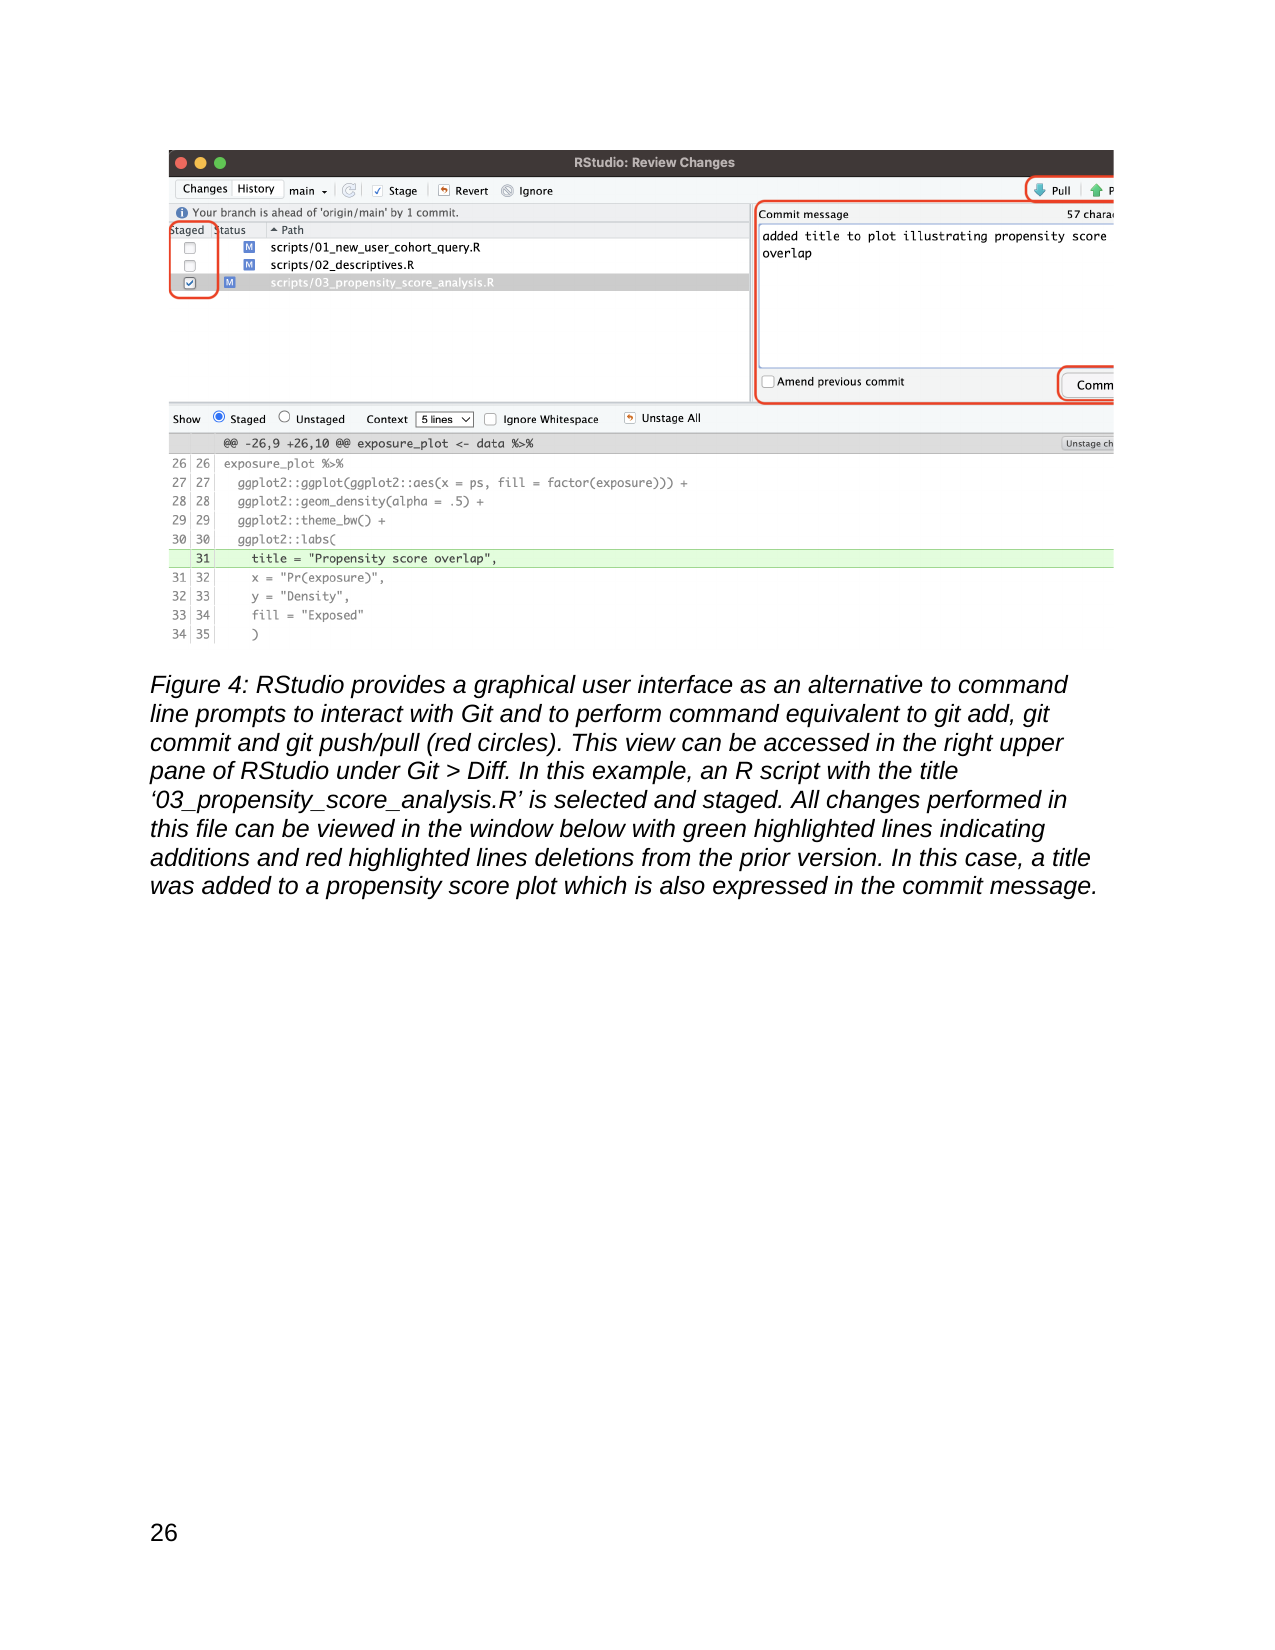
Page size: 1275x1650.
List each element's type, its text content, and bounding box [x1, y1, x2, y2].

picture [168, 150, 1114, 650]
table_header Figure 4: RStudio provides a graphical user interface as an alternative to command line prompts to interact with Git and to perform command equivalent to git add, git commit and git push/pull (red circles). This view can be accessed in the right upper pane of RStudio under Git > Diff. In this example, an R script with the title ‘03_propensity_score_analysis.R’ is selected and staged. All changes performed in this file can be viewed in the window below with green highlighted lines indicating additions and red highlighted lines deletions from the prior version. In this case, a title was added to a propensity score plot which is also expressed in the commit message. [139, 150, 1114, 912]
